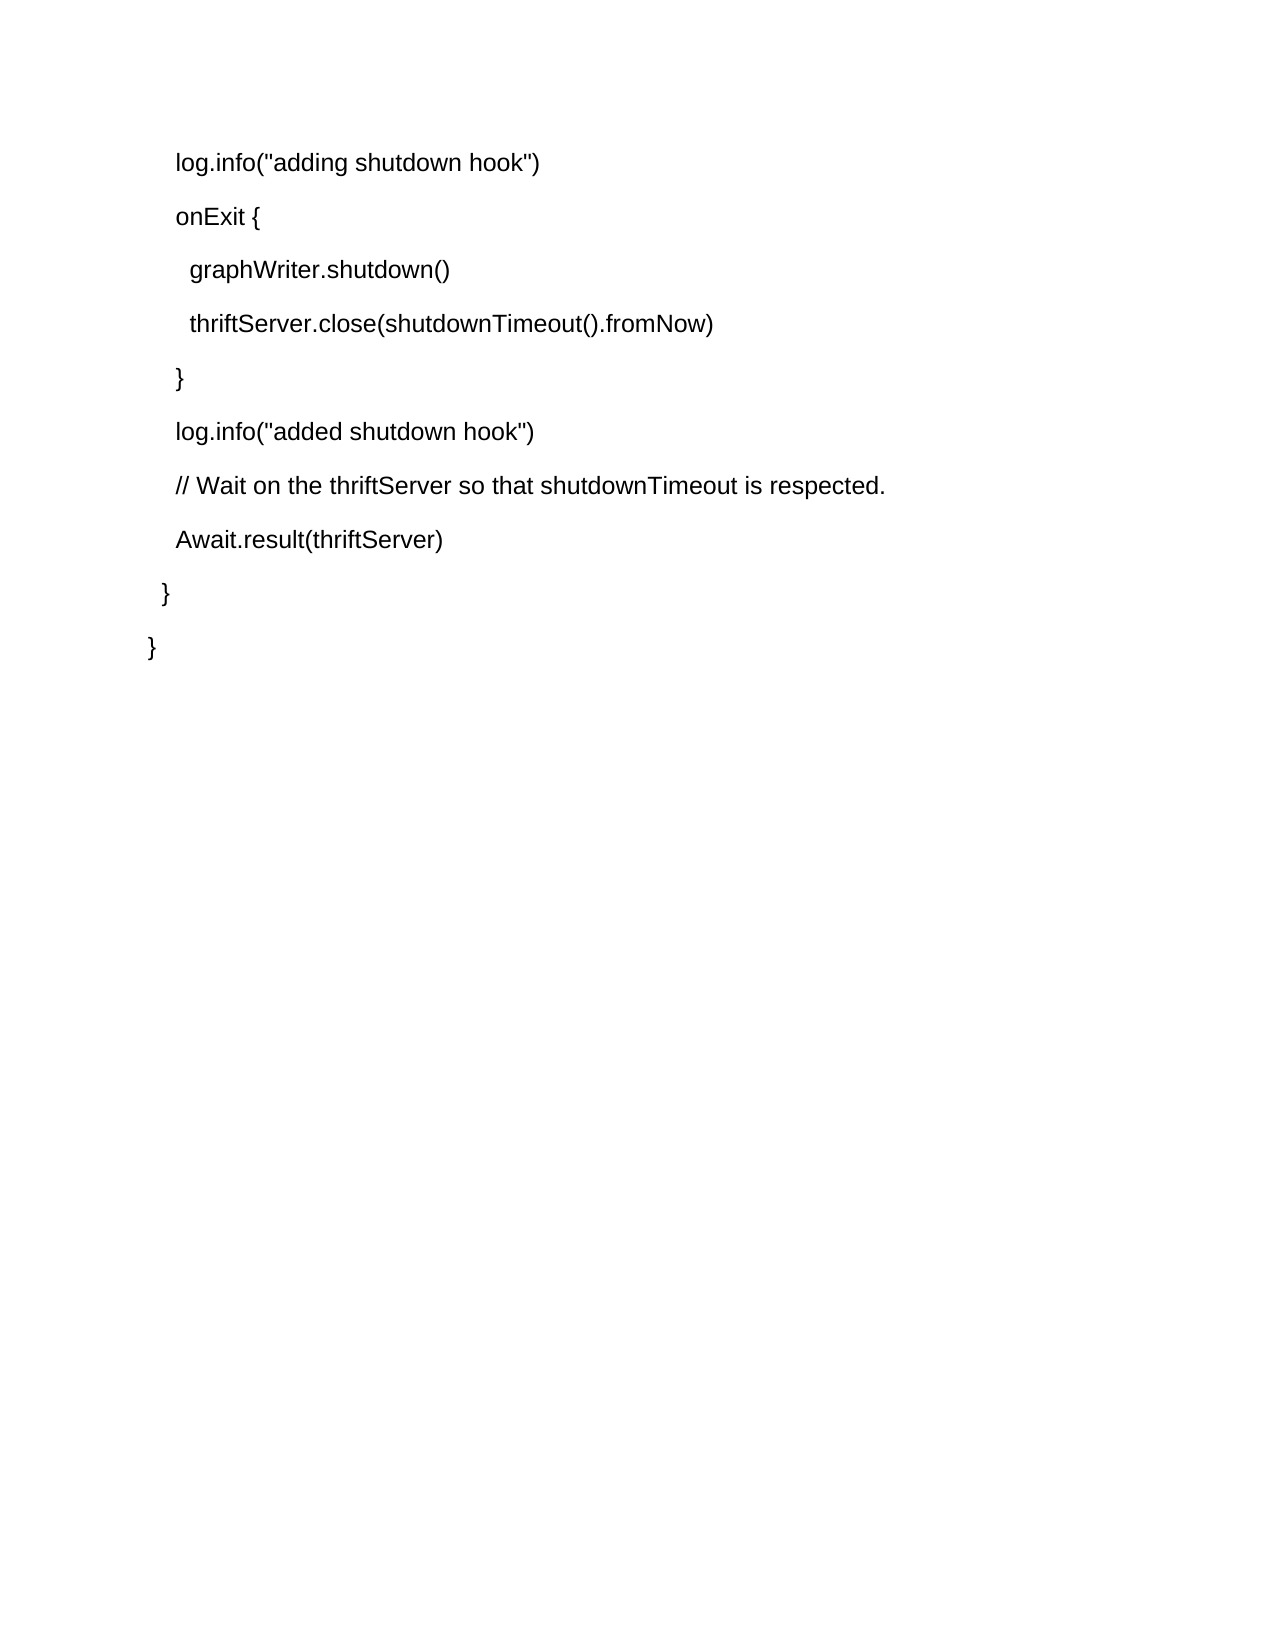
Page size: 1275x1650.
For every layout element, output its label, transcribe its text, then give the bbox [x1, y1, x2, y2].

text // Wait on the thriftServer so that shutdownTimeout is respected. [148, 471, 1127, 499]
text } [148, 578, 1127, 607]
text thriftServer.close(shutdownTimeout().fromNow) [148, 309, 1127, 338]
text onExit { [148, 201, 1127, 230]
text } [148, 632, 1127, 661]
text log.info("adding shutdown hook") [148, 148, 1127, 176]
text Await.result(thriftServer) [148, 524, 1127, 553]
text graphWriter.shutdown() [148, 255, 1127, 284]
text log.info("added shutdown hook") [148, 417, 1127, 446]
text } [148, 363, 1127, 392]
